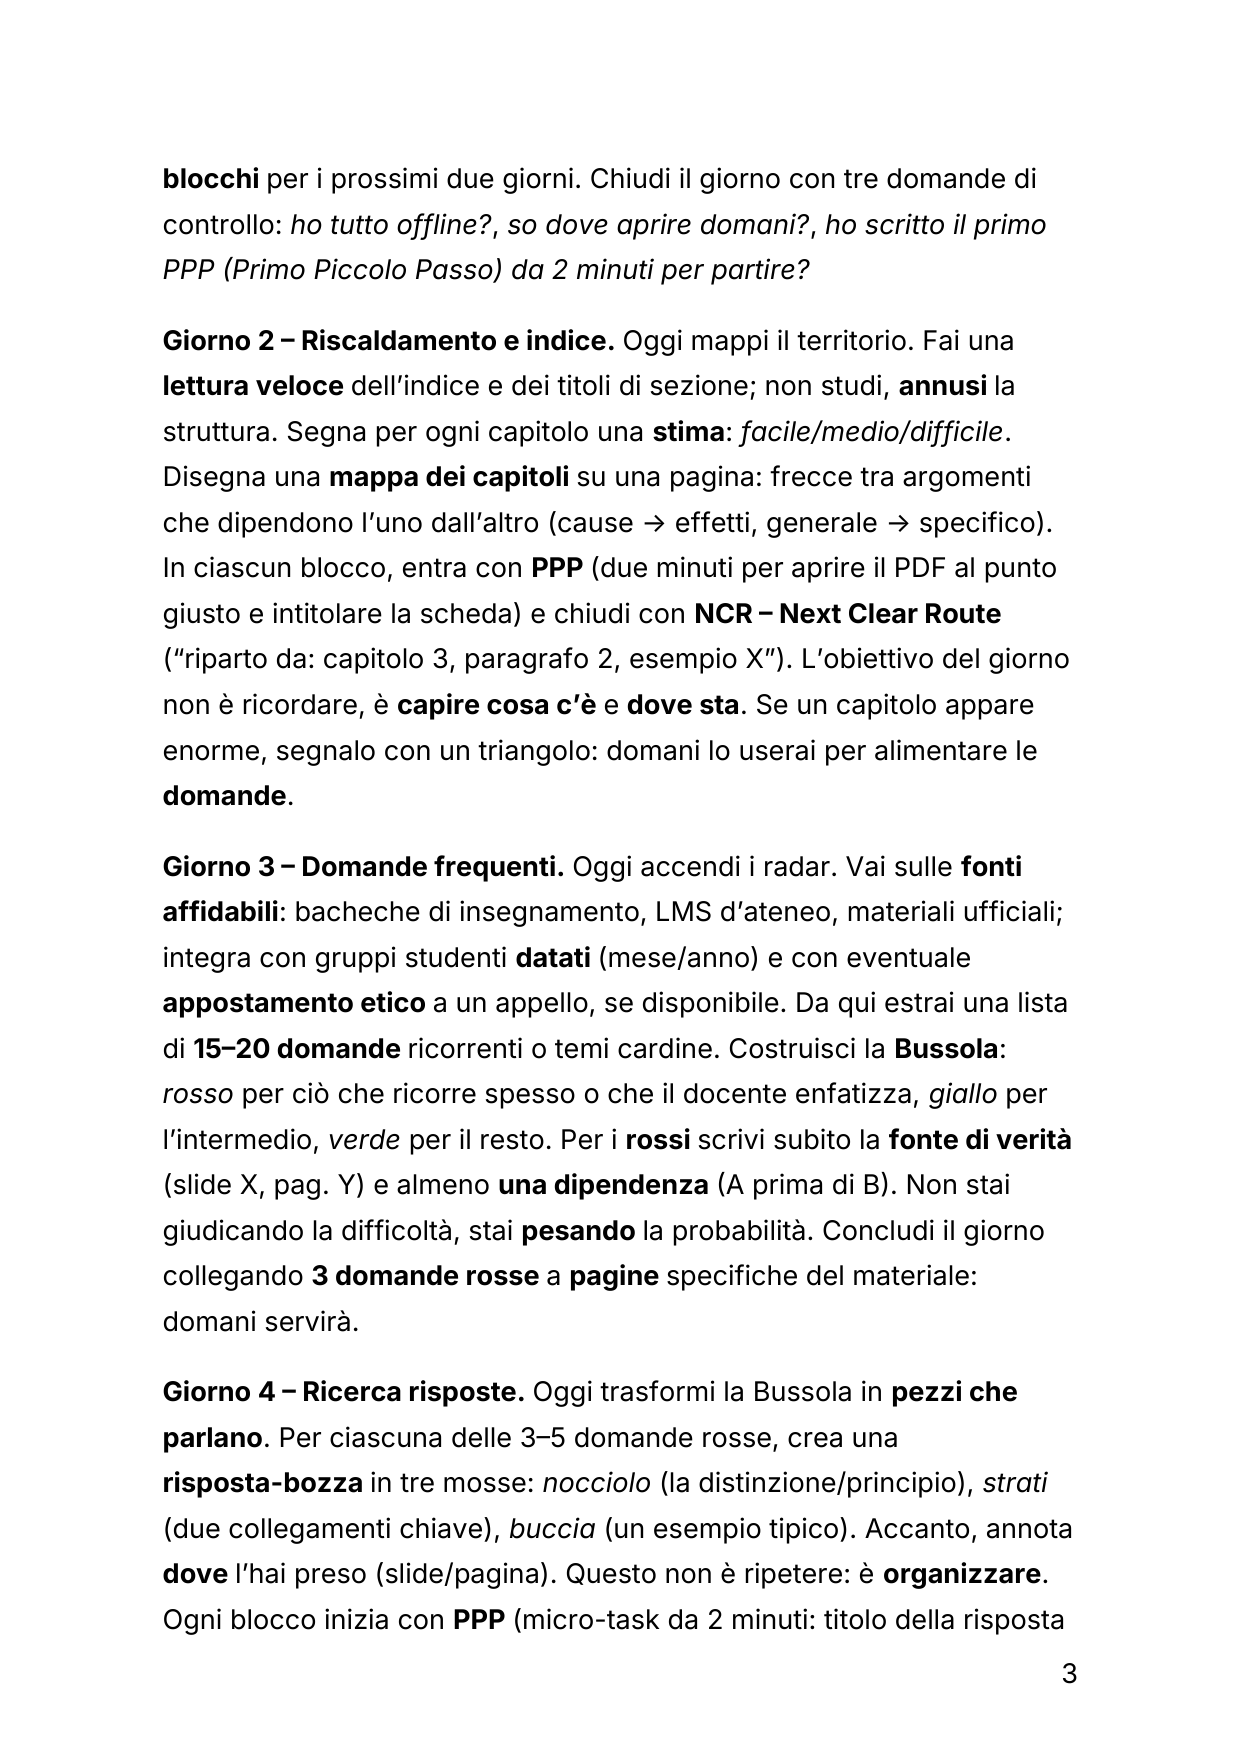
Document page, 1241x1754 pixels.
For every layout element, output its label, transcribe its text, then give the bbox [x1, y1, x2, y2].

text Giorno 2 – Riscaldamento e indice. Oggi mappi il territorio. Fai una lettura veloce dell’indice e dei titoli di sezione; non studi, annusi la struttura. Segna per ogni capitolo una stima: facile/medio/difficile. Disegna una mappa dei capitoli su una pagina: frecce tra argomenti che dipendono l’uno dall’altro (cause → effetti, generale → specifico). In ciascun blocco, entra con PPP (due minuti per aprire il PDF al punto giusto e intitolare la scheda) e chiudi con NCR – Next Clear Route (“riparto da: capitolo 3, paragrafo 2, esempio X”). L’obiettivo del giorno non è ricordare, è capire cosa c’è e dove sta. Se un capitolo appare enorme, segnalo con un triangolo: domani lo userai per alimentare le domande. [162, 324, 1078, 812]
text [162, 1376, 1078, 1636]
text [162, 162, 1078, 286]
text Giorno 3 – Domande frequenti. Oggi accendi i radar. Vai sulle fonti affidabili: bacheche di insegnamento, LMS d’ateneo, materiali ufficiali; integra con gruppi studenti datati (mese/anno) e con eventuale appostamento etico a un appello, se disponibile. Da qui estrai una lista di 15–20 domande ricorrenti o temi cardine. Costruisci la Bussola: rosso per ciò che ricorre spesso o che il docente enfatizza, giallo per l’intermedio, verde per il resto. Per i rossi scrivi subito la fonte di verità (slide X, pag. Y) e almeno una dipendenza (A prima di B). Non stai giudicando la difficoltà, stai pesando la probabilità. Concludi il giorno collegando 3 domande rosse a pagine specifiche del materiale: domani servirà. [162, 850, 1078, 1338]
